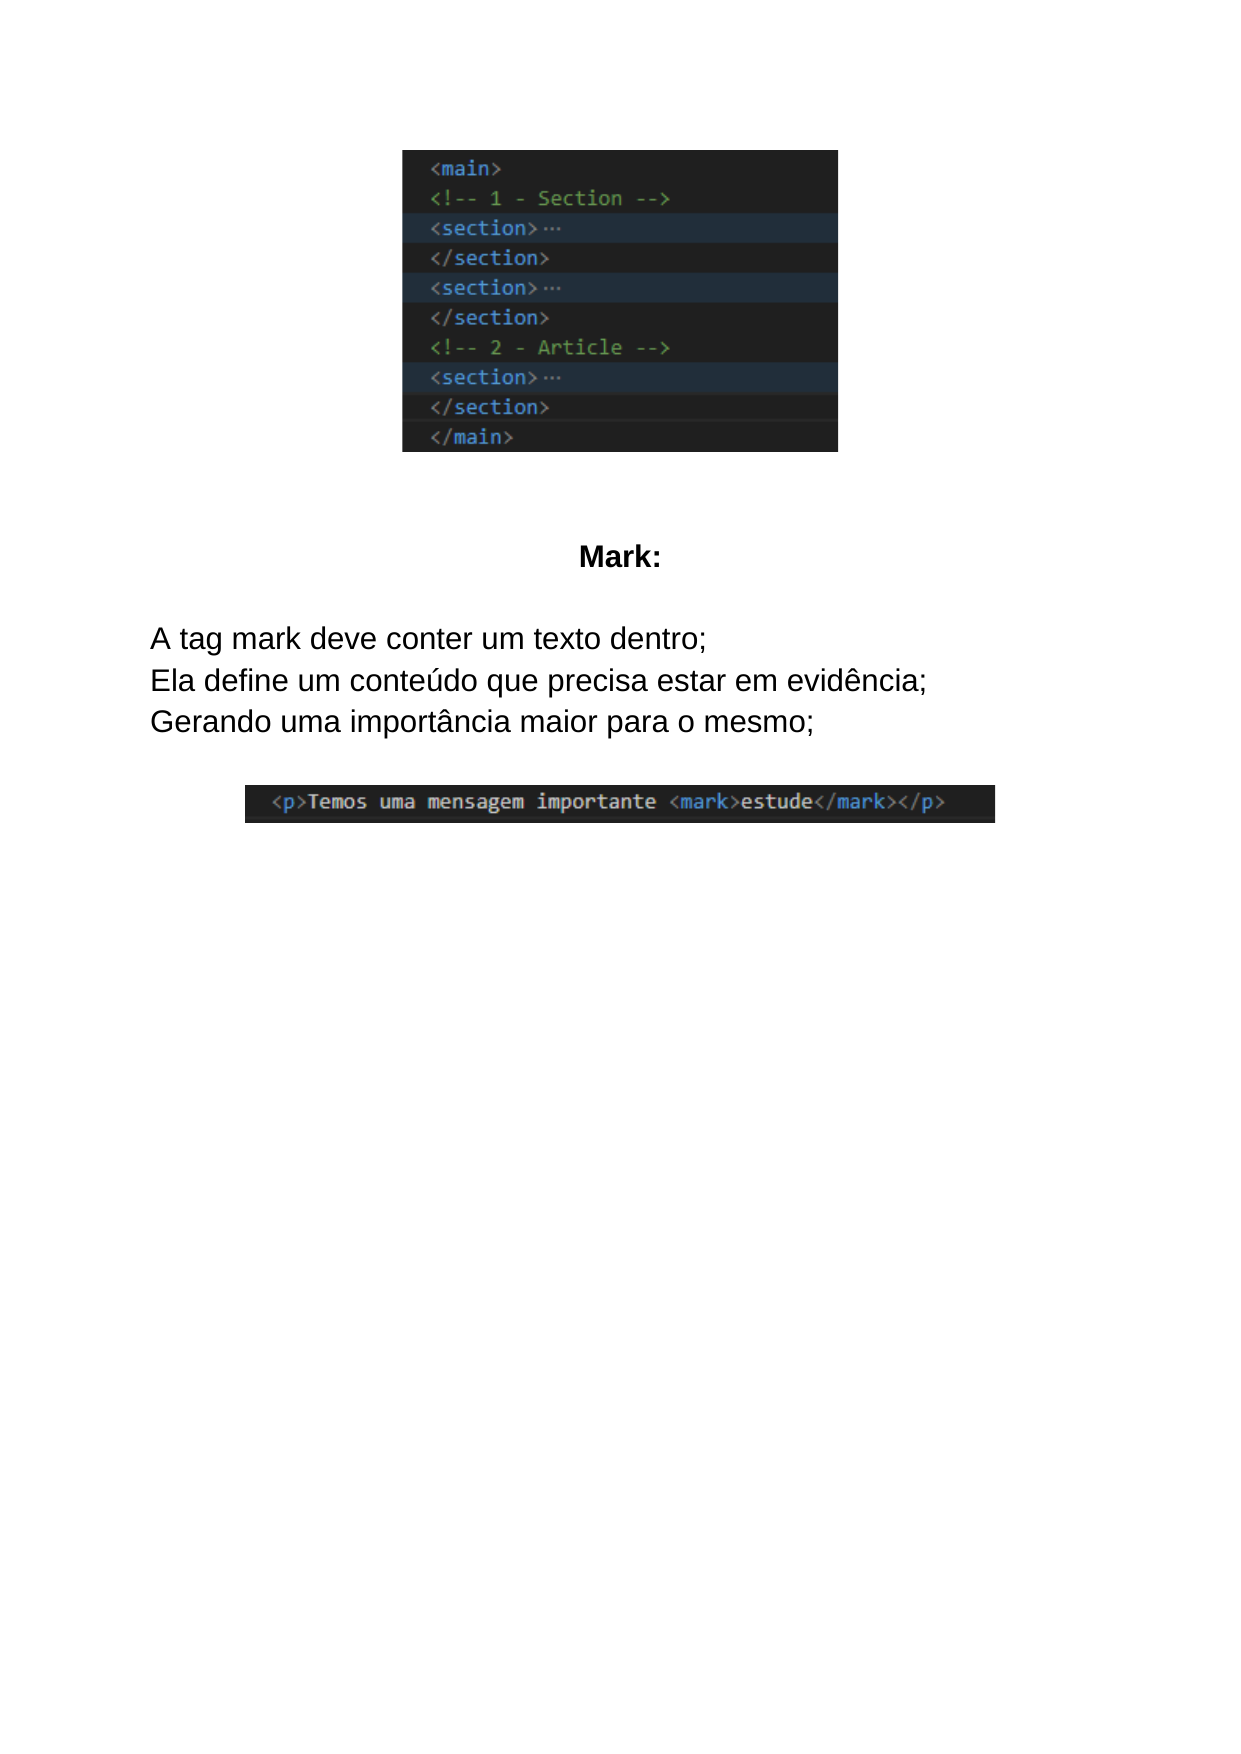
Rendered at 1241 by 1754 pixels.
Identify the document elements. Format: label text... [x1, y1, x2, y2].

text Ela define um conteúdo que precisa estar em evidência; [150, 662, 1090, 698]
picture [402, 150, 839, 452]
subtitle Mark: [150, 538, 1090, 574]
text Gerando uma importância maior para o mesmo; [150, 703, 1090, 739]
text A tag mark deve conter um texto dentro; [150, 620, 1090, 656]
picture [245, 785, 995, 823]
